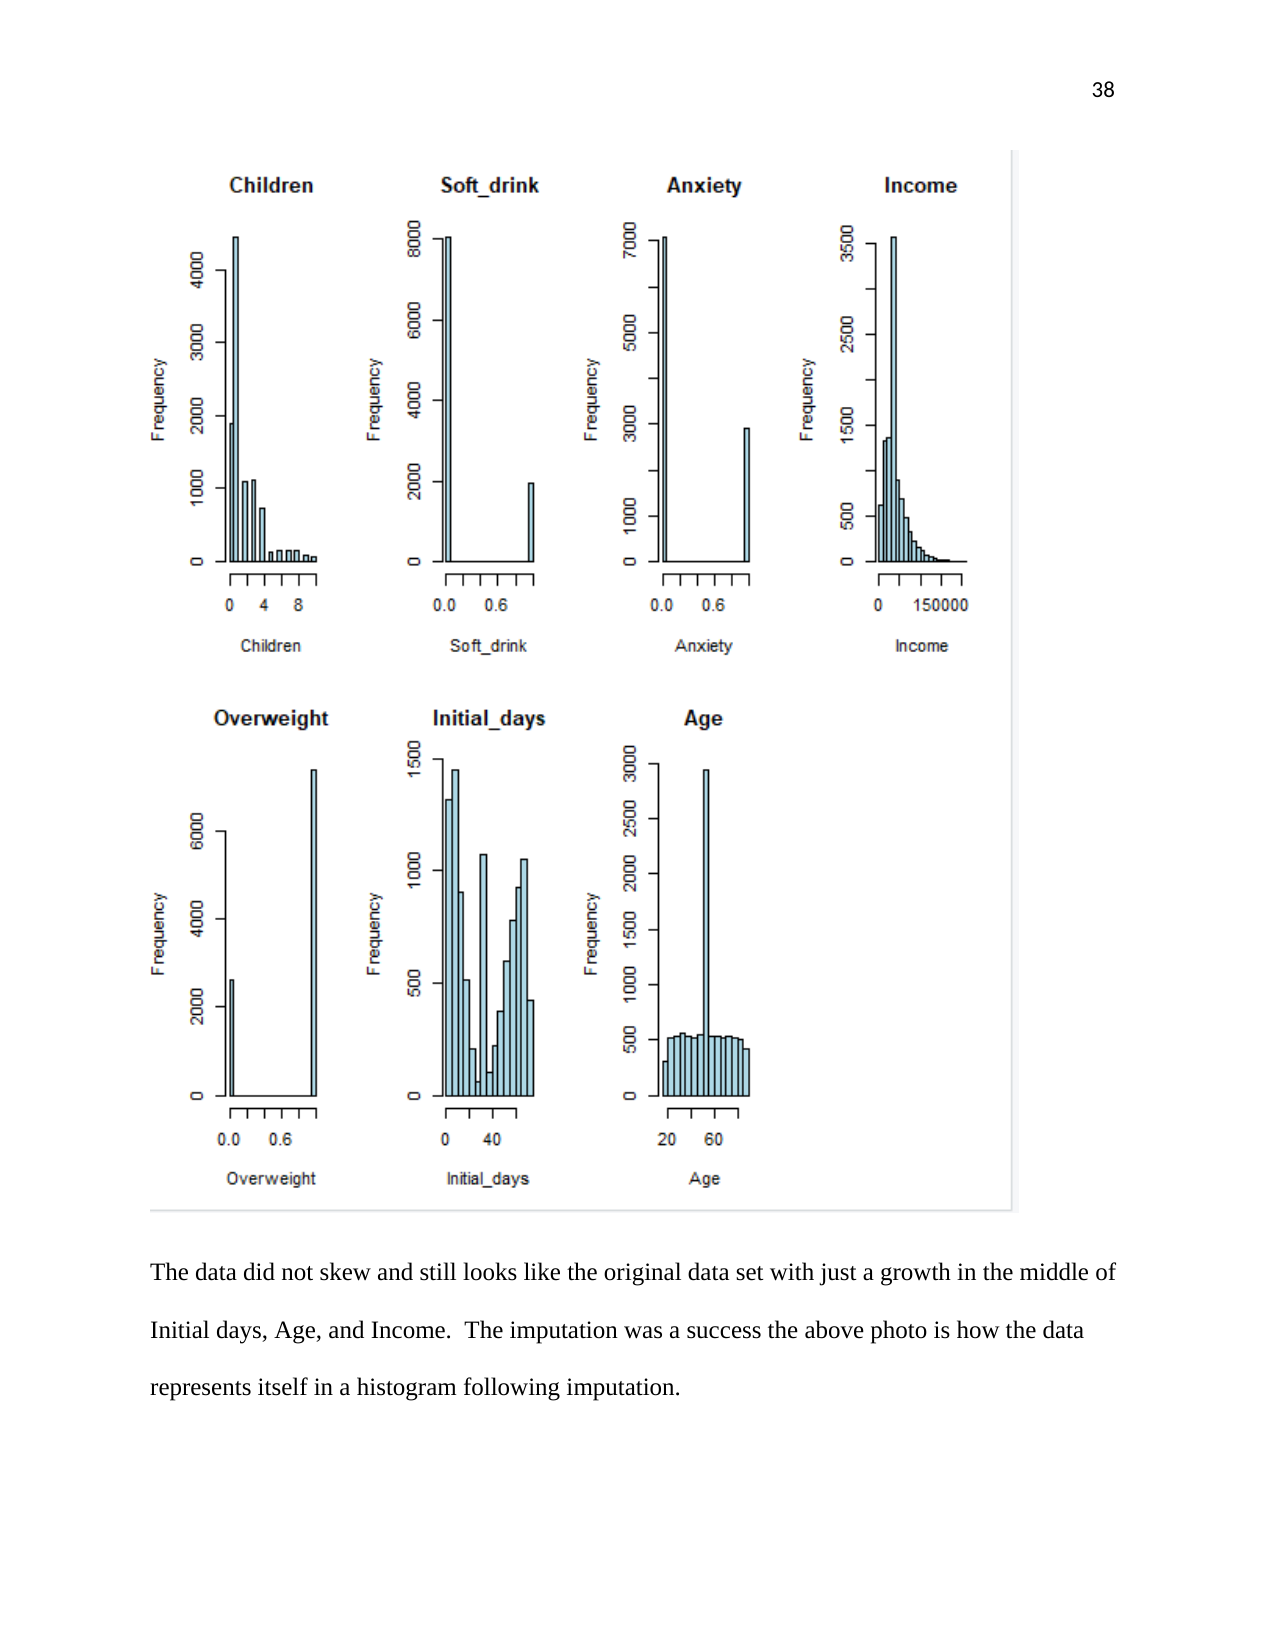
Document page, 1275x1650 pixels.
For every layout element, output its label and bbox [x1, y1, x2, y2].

picture [150, 150, 1019, 1213]
table_header [139, 150, 1157, 1444]
